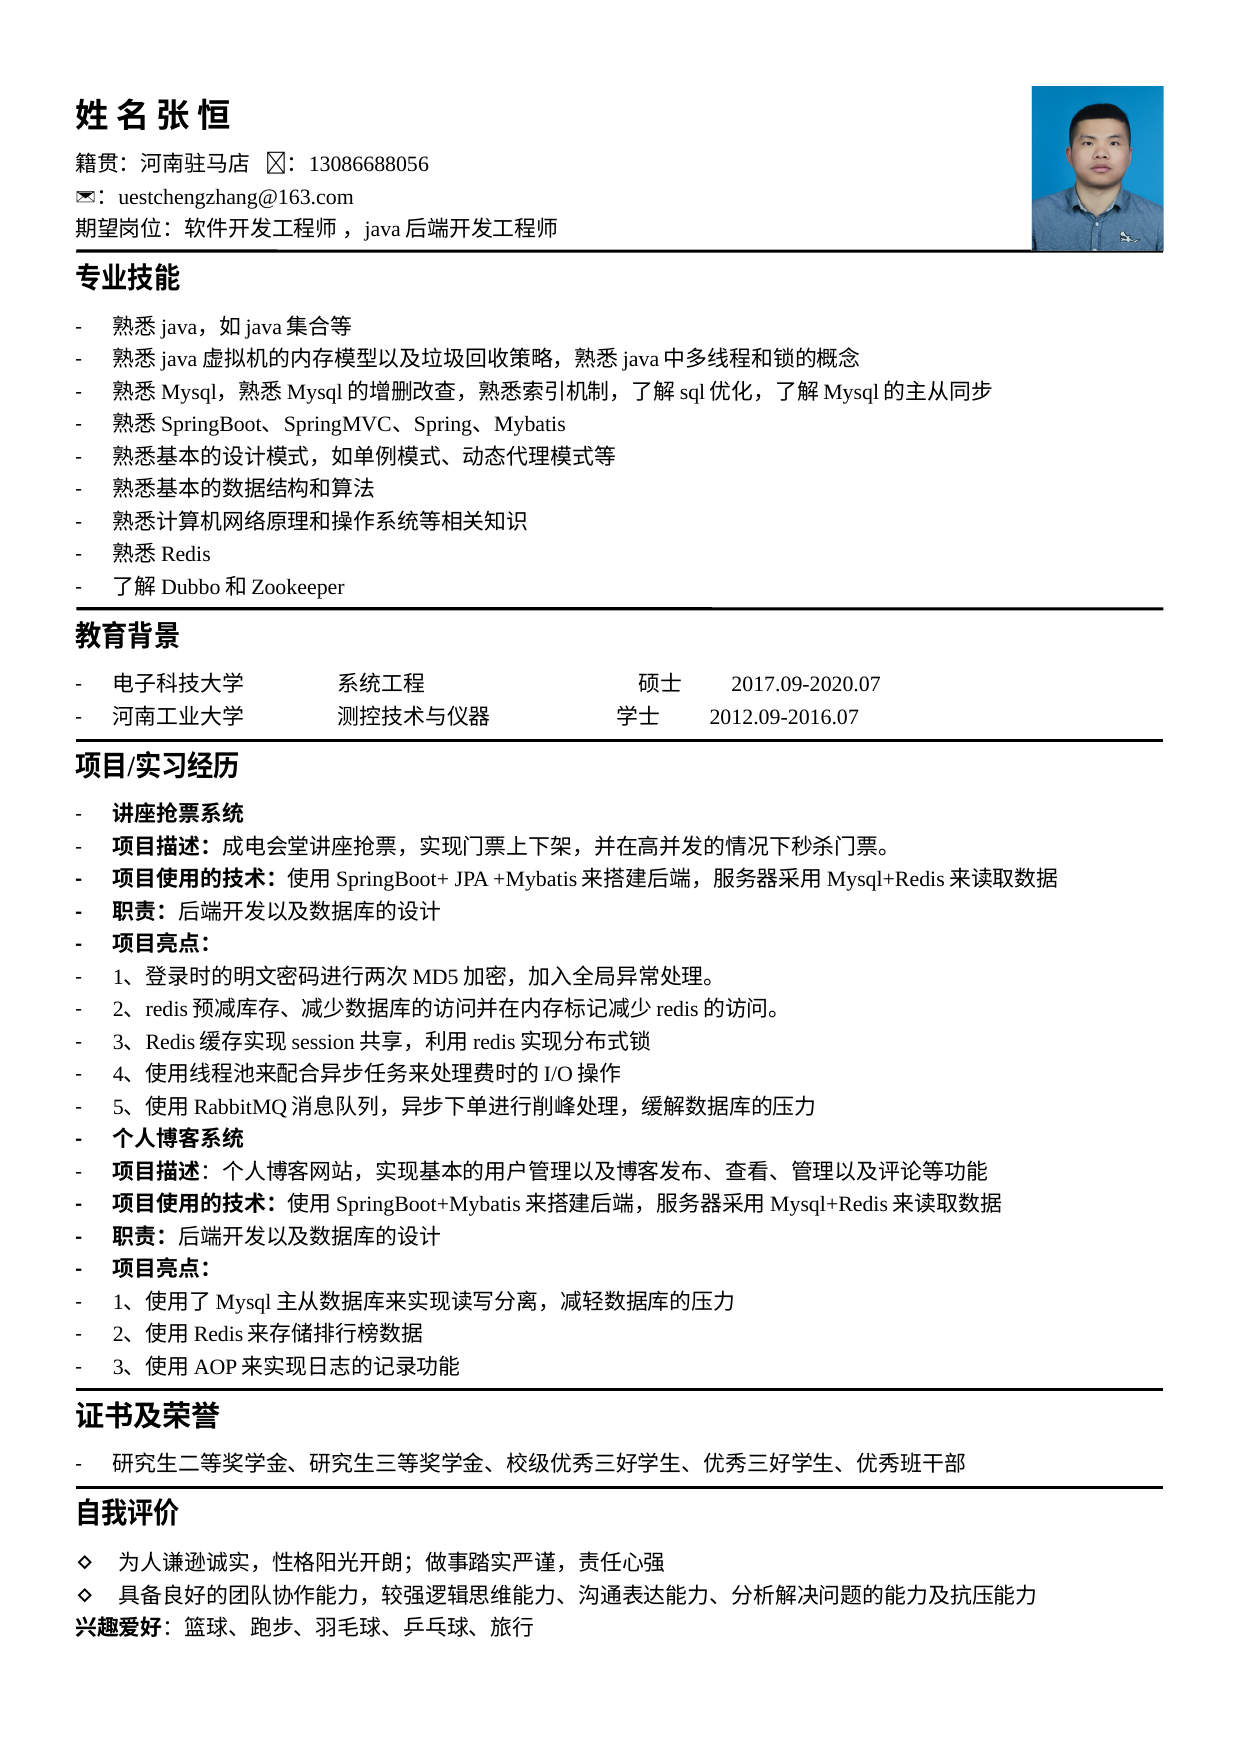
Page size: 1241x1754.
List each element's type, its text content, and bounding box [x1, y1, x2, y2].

list 项目亮点： [75, 1251, 1165, 1283]
text 姓 名 张 恒 [75, 81, 1165, 146]
list 熟悉Mysql，熟悉Mysql的增删改查，熟悉索引机制，了解sql优化，了解Mysql的主从同步 [75, 373, 1165, 406]
list 河南工业大学 测控技术与仪器 学士 2012.09-2016.07 [75, 698, 1165, 731]
text 自我评价 [75, 1478, 1165, 1543]
list 熟悉java，如java集合等 [75, 308, 1165, 341]
list 5、使用RabbitMQ消息队列，异步下单进行削峰处理，缓解数据库的压力 [75, 1088, 1165, 1121]
list 讲座抢票系统 [75, 796, 1165, 828]
list 了解Dubbo和Zookeeper [75, 568, 1165, 601]
list 电子科技大学 系统工程 硕士 2017.09-2020.07 [75, 666, 1165, 698]
text 证书及荣誉 [75, 1381, 1165, 1446]
list 2、使用Redis来存储排行榜数据 [75, 1316, 1165, 1348]
list 项目描述：成电会堂讲座抢票，实现门票上下架，并在高并发的情况下秒杀门票。 [75, 828, 1165, 861]
text 项目/实习经历 [75, 731, 1165, 796]
list 职责：后端开发以及数据库的设计 [75, 1218, 1165, 1251]
text 专业技能 [75, 243, 1165, 308]
list 具备良好的团队协作能力，较强逻辑思维能力、沟通表达能力、分析解决问题的能力及抗压能力 [75, 1577, 1165, 1610]
list 3、Redis缓存实现session共享，利用redis实现分布式锁 [75, 1023, 1165, 1056]
list 熟悉java 虚拟机的内存模型以及垃圾回收策略，熟悉java中多线程和锁的概念 [75, 341, 1165, 373]
list 个人博客系统 [75, 1121, 1165, 1153]
list 2、redis预减库存、减少数据库的访问并在内存标记减少redis的访问。 [75, 991, 1165, 1023]
list 研究生二等奖学金、研究生三等奖学金、校级优秀三好学生、优秀三好学生、优秀班干部 [75, 1446, 1165, 1478]
list 项目使用的技术：使用SpringBoot+ JPA +Mybatis来搭建后端，服务器采用Mysql+Redis来读取数据 [75, 861, 1165, 893]
list 3、使用AOP来实现日志的记录功能 [75, 1348, 1165, 1381]
list 项目描述：个人博客网站，实现基本的用户管理以及博客发布、查看、管理以及评论等功能 [75, 1153, 1165, 1186]
list 1、使用了Mysql主从数据库来实现读写分离，减轻数据库的压力 [75, 1283, 1165, 1316]
list 项目使用的技术：使用SpringBoot+Mybatis来搭建后端，服务器采用Mysql+Redis来读取数据 [75, 1186, 1165, 1218]
list 1、登录时的明文密码进行两次MD5加密，加入全局异常处理。 [75, 958, 1165, 991]
list 熟悉计算机网络原理和操作系统等相关知识 [75, 503, 1165, 536]
picture [1031, 95, 1164, 251]
text 教育背景 [75, 601, 1165, 666]
list 4、使用线程池来配合异步任务来处理费时的I/O操作 [75, 1056, 1165, 1088]
list 熟悉SpringBoot、SpringMVC、Spring、Mybatis [75, 406, 1165, 438]
list 熟悉基本的设计模式，如单例模式、动态代理模式等 [75, 438, 1165, 471]
list 熟悉Redis [75, 536, 1165, 568]
list 为人谦逊诚实，性格阳光开朗；做事踏实严谨，责任心强 [75, 1543, 1165, 1577]
text 籍贯：河南驻马店 ：13086688056 [75, 146, 1031, 178]
list 职责：后端开发以及数据库的设计 [75, 893, 1165, 926]
text ：uestchengzhang@163.com [75, 178, 1031, 211]
text 期望岗位：软件开发工程师 ，java后端开发工程师 [75, 211, 1031, 243]
text 兴趣爱好：篮球、跑步、羽毛球、乒乓球、旅行 [75, 1610, 1165, 1642]
list 熟悉基本的数据结构和算法 [75, 471, 1165, 503]
list 项目亮点： [75, 926, 1165, 958]
